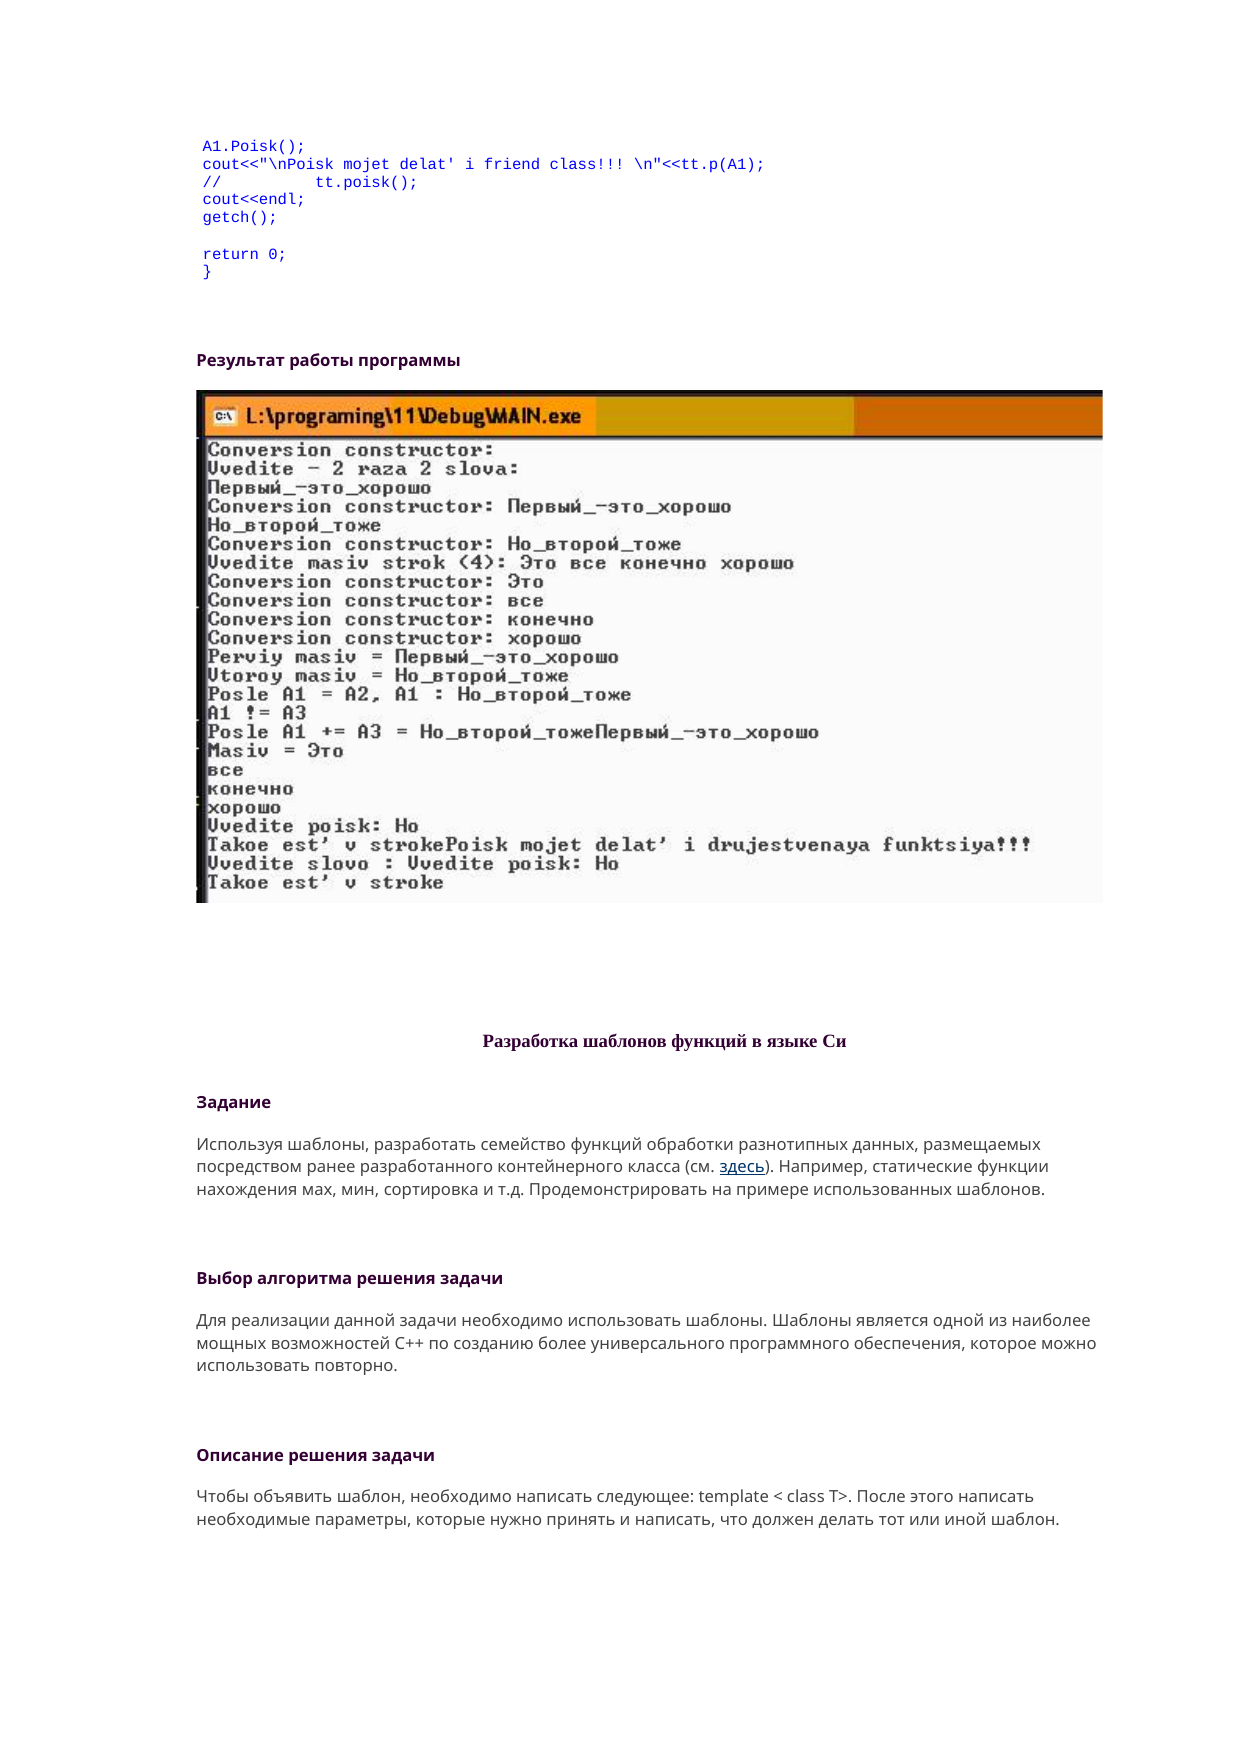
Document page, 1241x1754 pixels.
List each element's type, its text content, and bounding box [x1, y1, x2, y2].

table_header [176, 118, 1150, 923]
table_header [176, 1070, 1150, 1599]
picture [196, 390, 1103, 903]
subtitle Разработка шаблонов функций в языке Си [196, 1029, 1133, 1051]
